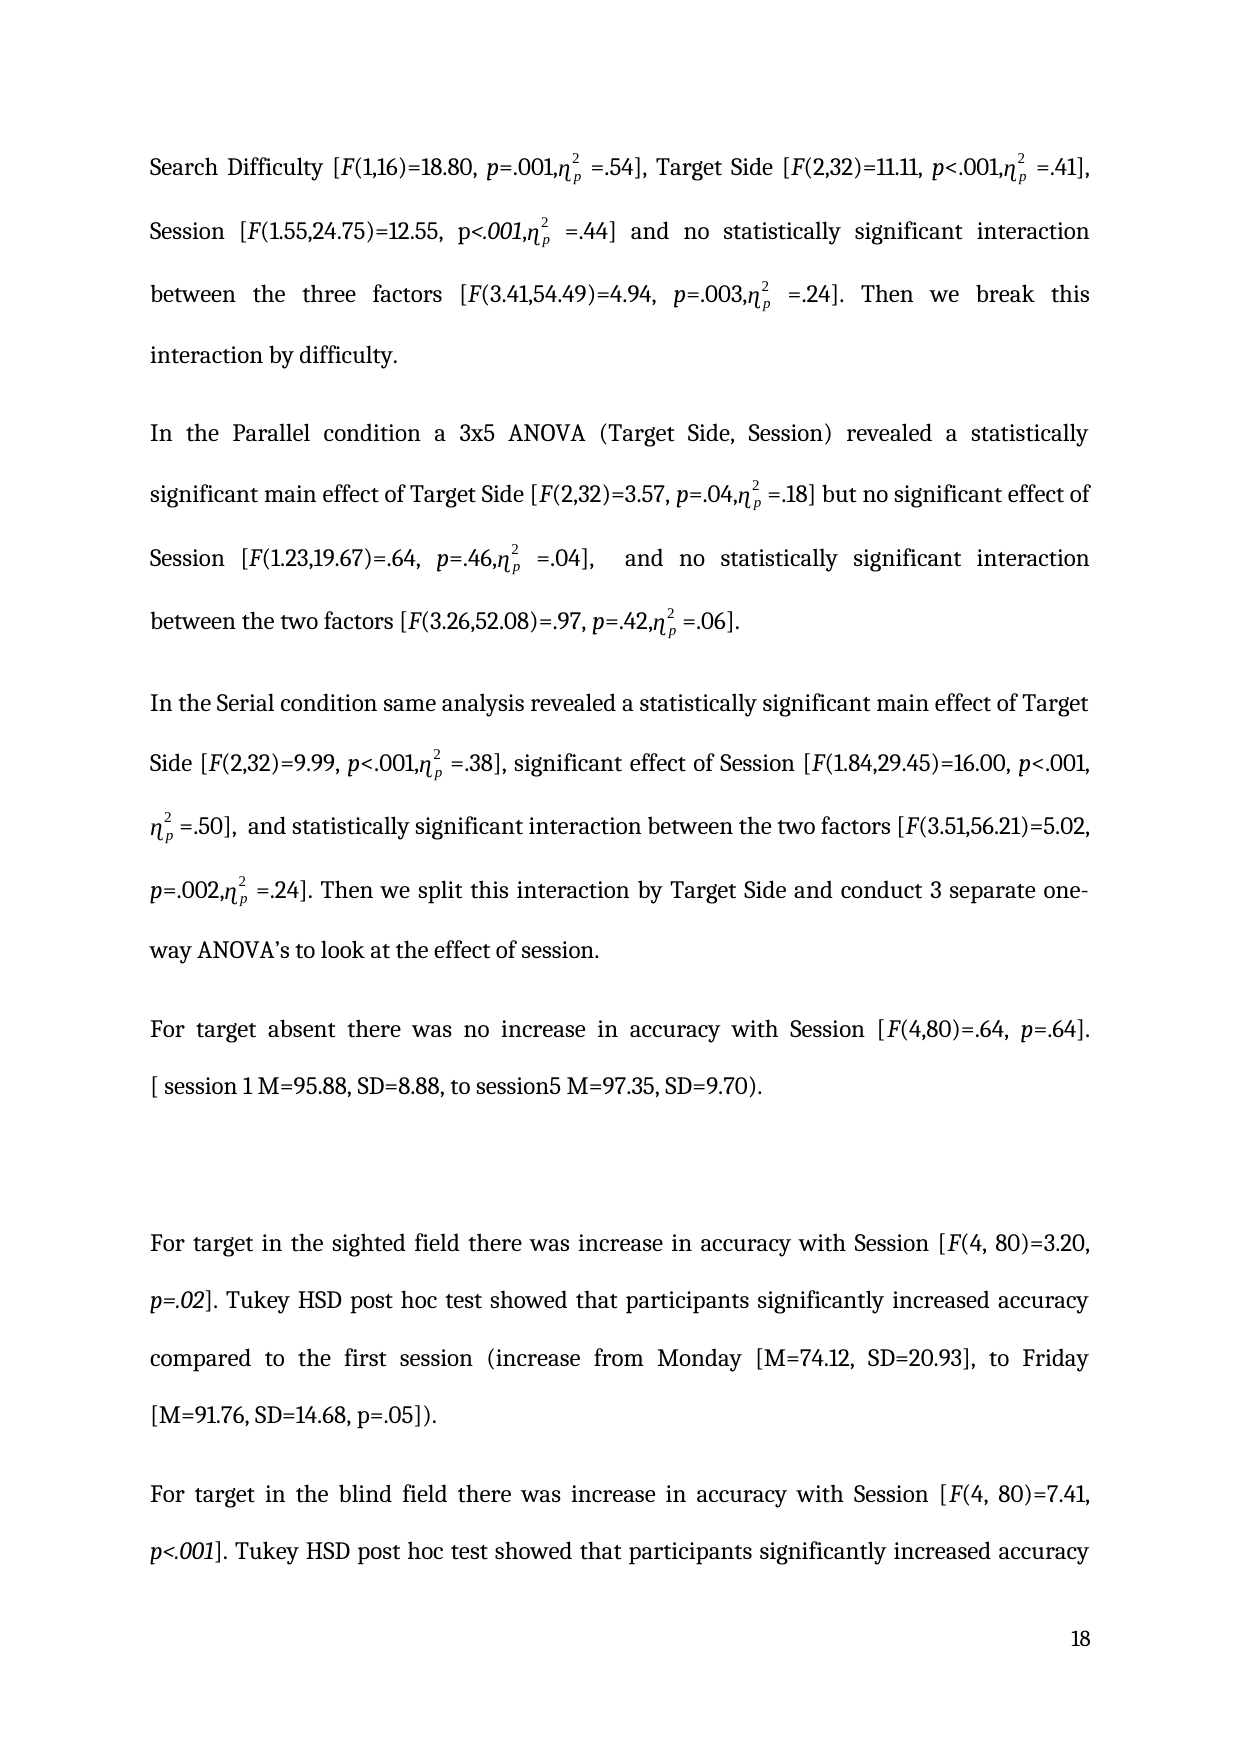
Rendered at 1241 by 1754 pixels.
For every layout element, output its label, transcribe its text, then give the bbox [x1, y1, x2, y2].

text For target in the sighted field there was increase in accuracy with Session [F(4, 80)=3.20, p=.02]. Tukey HSD post hoc test showed that participants significantly increased accuracy compared to the first session (increase from Monday [M=74.12, SD=20.93], to Friday [M=91.76, SD=14.68, p=.05]). [150, 1229, 1090, 1430]
text For target absent there was no increase in accuracy with Session [F(4,80)=.64, p=.64]. [ session 1 M=95.88, SD=8.88, to session5 M=97.35, SD=9.70). [150, 1014, 1090, 1101]
text In the Serial condition same analysis revealed a statistically significant main effect of Target Side [F(2,32)=9.99, p<.001, =.38], significant effect of Session [F(1.84,29.45)=16.00, p<.001, =.50], and statistically significant interaction between the two factors [F(3.51,56.21)=5.02, p=.002, =.24]. Then we split this interaction by Target Side and conduct 3 separate one-way ANOVA’s to look at the effect of session. [150, 688, 1090, 965]
